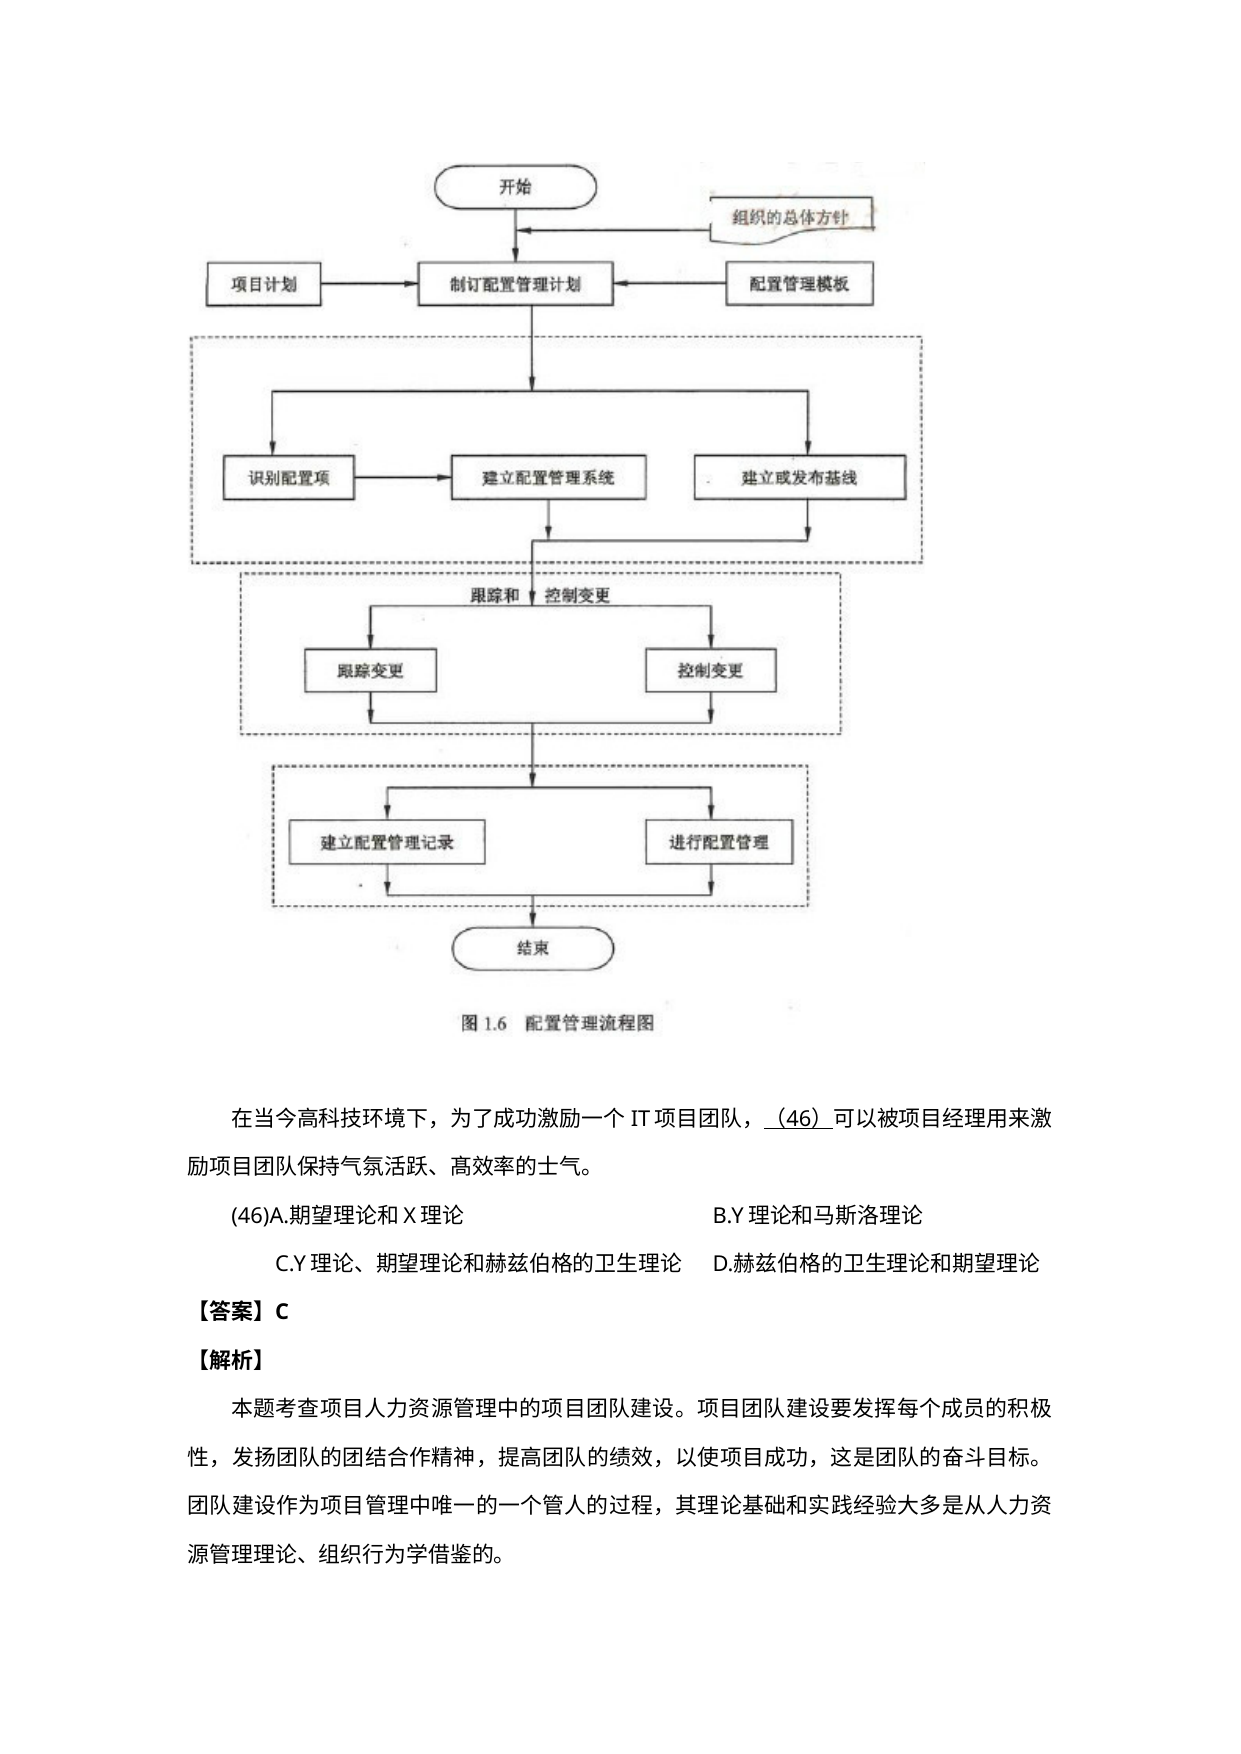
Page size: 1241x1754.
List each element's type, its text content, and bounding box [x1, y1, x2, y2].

text 【解析】 [187, 1342, 1053, 1375]
text 本题考查项目人力资源管理中的项目团队建设。项目团队建设要发挥每个成员的积极性，发扬团队的团结合作精神，提高团队的绩效，以使项目成功，这是团队的奋斗目标。团队建设作为项目管理中唯一的一个管人的过程，其理论基础和实践经验大多是从人力资源管理理论、组织行为学借鉴的。 [187, 1391, 1053, 1569]
text 【答案】C [187, 1294, 1053, 1326]
text (46)A.期望理论和X理论 B.Y理论和马斯洛理论 [187, 1197, 1053, 1230]
text 在当今高科技环境下，为了成功激励一个IT项目团队，（46）可以被项目经理用来激励项目团队保持气氛活跃、髙效率的士气。 [187, 1100, 1053, 1181]
text C.Y理论、期望理论和赫兹伯格的卫生理论 D.赫兹伯格的卫生理论和期望理论 [187, 1246, 1053, 1278]
picture [187, 162, 926, 1037]
